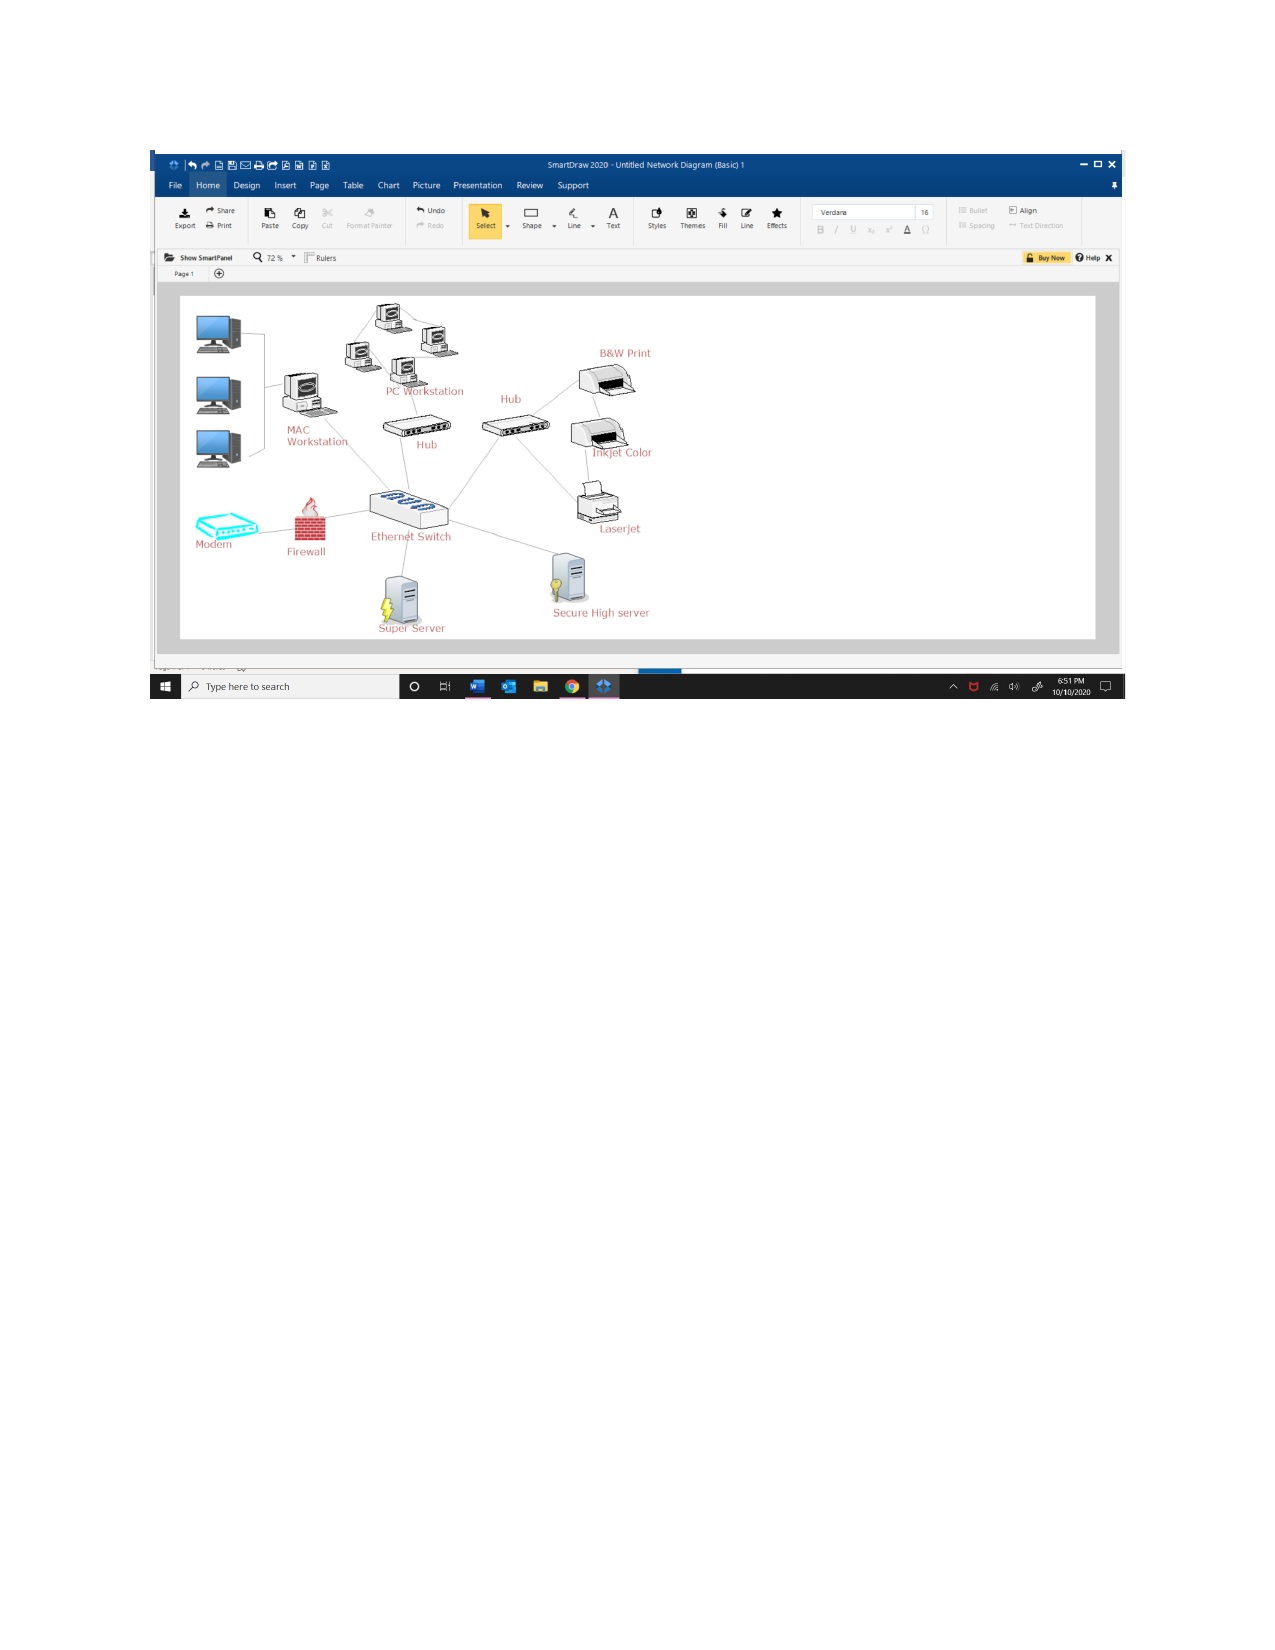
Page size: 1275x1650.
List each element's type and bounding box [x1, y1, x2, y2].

picture [150, 150, 1125, 699]
